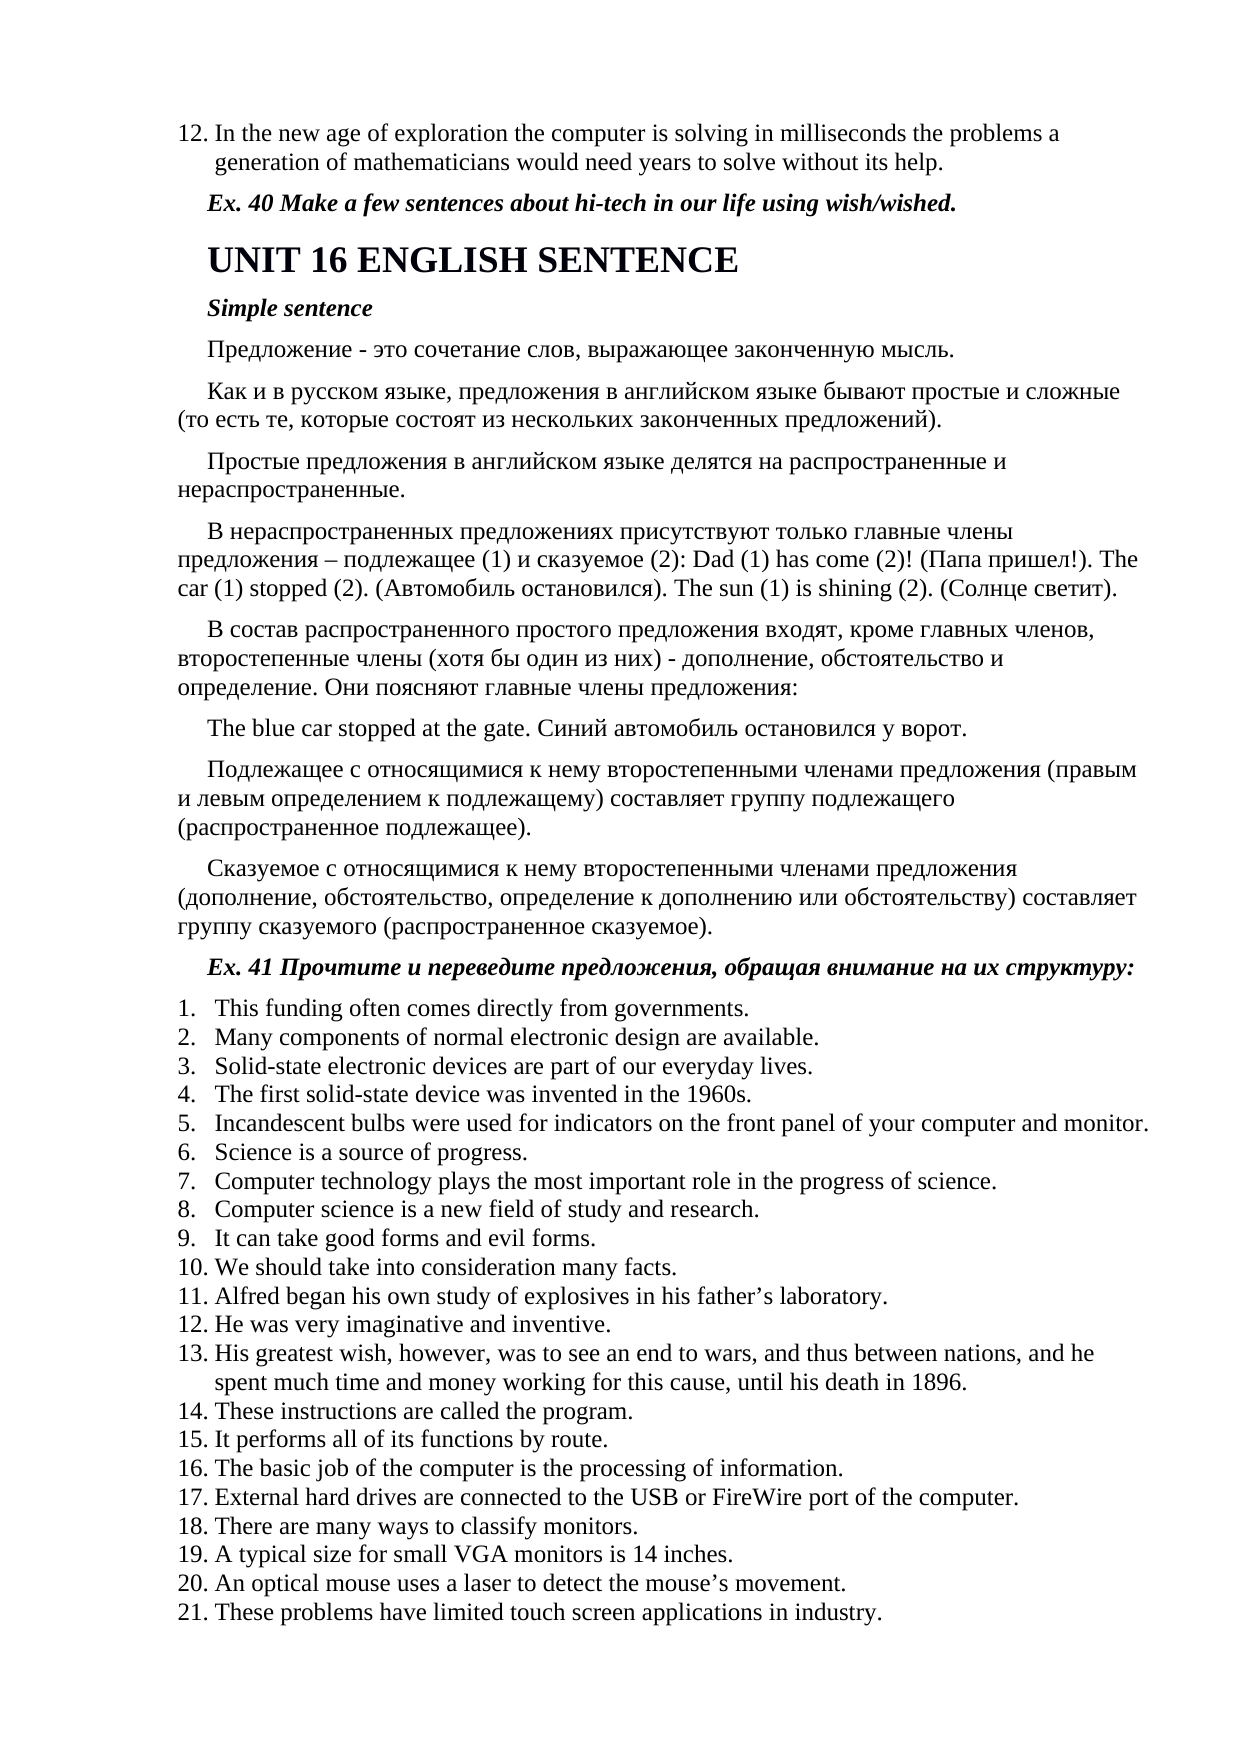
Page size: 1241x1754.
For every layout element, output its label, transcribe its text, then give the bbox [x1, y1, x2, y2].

list Solid-state electronic devices are part of our everyday lives. [177, 1051, 1152, 1079]
list An optical mouse uses a laser to detect the mouse’s movement. [177, 1568, 1152, 1597]
text В нераспространенных предложениях присутствуют только главные члены предложения – подлежащее (1) и сказуемое (2): Dad (1) has come (2)! (Папа пришел!). The car (1) stopped (2). (Автомобиль остановился). The sun (1) is shining (2). (Солнце светит). [177, 516, 1151, 602]
list Incandescent bulbs were used for indicators on the front panel of your computer and monitor. [177, 1108, 1152, 1137]
text Сказуемое с относящимися к нему второстепенными членами предложения (дополнение, обстоятельство, определение к дополнению или обстоятельству) составляет группу сказуемого (распространенное сказуемое). [177, 853, 1151, 939]
subtitle UNIT 16 ENGLISH SENTENCE [177, 238, 1140, 281]
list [177, 118, 1152, 176]
text В состав распространенного простого предложения входят, кроме главных членов, второстепенные члены (хотя бы один из них) - дополнение, обстоятельство и определение. Они поясняют главные члены предложения: [177, 614, 1151, 701]
text Как и в русском языке, предложения в английском языке бывают простые и сложные (то есть те, которые состоят из нескольких законченных предложений). [177, 376, 1151, 433]
text Подлежащее с относящимися к нему второстепенными членами предложения (правым и левым определением к подлежащему) составляет группу подлежащего (распространенное подлежащее). [177, 754, 1151, 841]
list His greatest wish, however, was to see an end to wars, and thus between nations, and he spent much time and money working for this cause, until his death in 1896. [177, 1338, 1152, 1396]
text The blue car stopped at the gate. Синий автомобиль остановился у ворот. [177, 713, 1151, 742]
list The first solid-state device was invented in the 1960s. [177, 1079, 1152, 1108]
list Computer technology plays the most important role in the progress of science. [177, 1166, 1152, 1194]
text Simple sentence [177, 293, 1152, 322]
list He was very imaginative and inventive. [177, 1309, 1152, 1338]
text Предложение - это сочетание слов, выражающее законченную мысль. [177, 334, 1151, 363]
text Простые предложения в английском языке делятся на распространенные и нераспространенные. [177, 446, 1151, 503]
list These instructions are called the program. [177, 1396, 1152, 1424]
list These problems have limited touch screen applications in industry. [177, 1597, 1152, 1626]
list The basic job of the computer is the processing of information. [177, 1453, 1152, 1482]
text Ex. 41 Прочтите и переведите предложения, обращая внимание на их структуру: [177, 952, 1152, 981]
list There are many ways to classify monitors. [177, 1511, 1152, 1539]
list It can take good forms and evil forms. [177, 1223, 1152, 1252]
list Many components of normal electronic design are available. [177, 1022, 1152, 1051]
text Ex. 40 Make a few sentences about hi-tech in our life using wish/wished. [177, 188, 1152, 217]
list Science is a source of progress. [177, 1137, 1152, 1166]
list Computer science is a new field of study and research. [177, 1194, 1152, 1223]
list Alfred began his own study of explosives in his father’s laboratory. [177, 1281, 1152, 1309]
list External hard drives are connected to the USB or FireWire port of the computer. [177, 1482, 1152, 1511]
list We should take into consideration many facts. [177, 1252, 1152, 1281]
list A typical size for small VGA monitors is 14 inches. [177, 1539, 1152, 1568]
list It performs all of its functions by route. [177, 1424, 1152, 1453]
list This funding often comes directly from governments. [177, 993, 1152, 1022]
